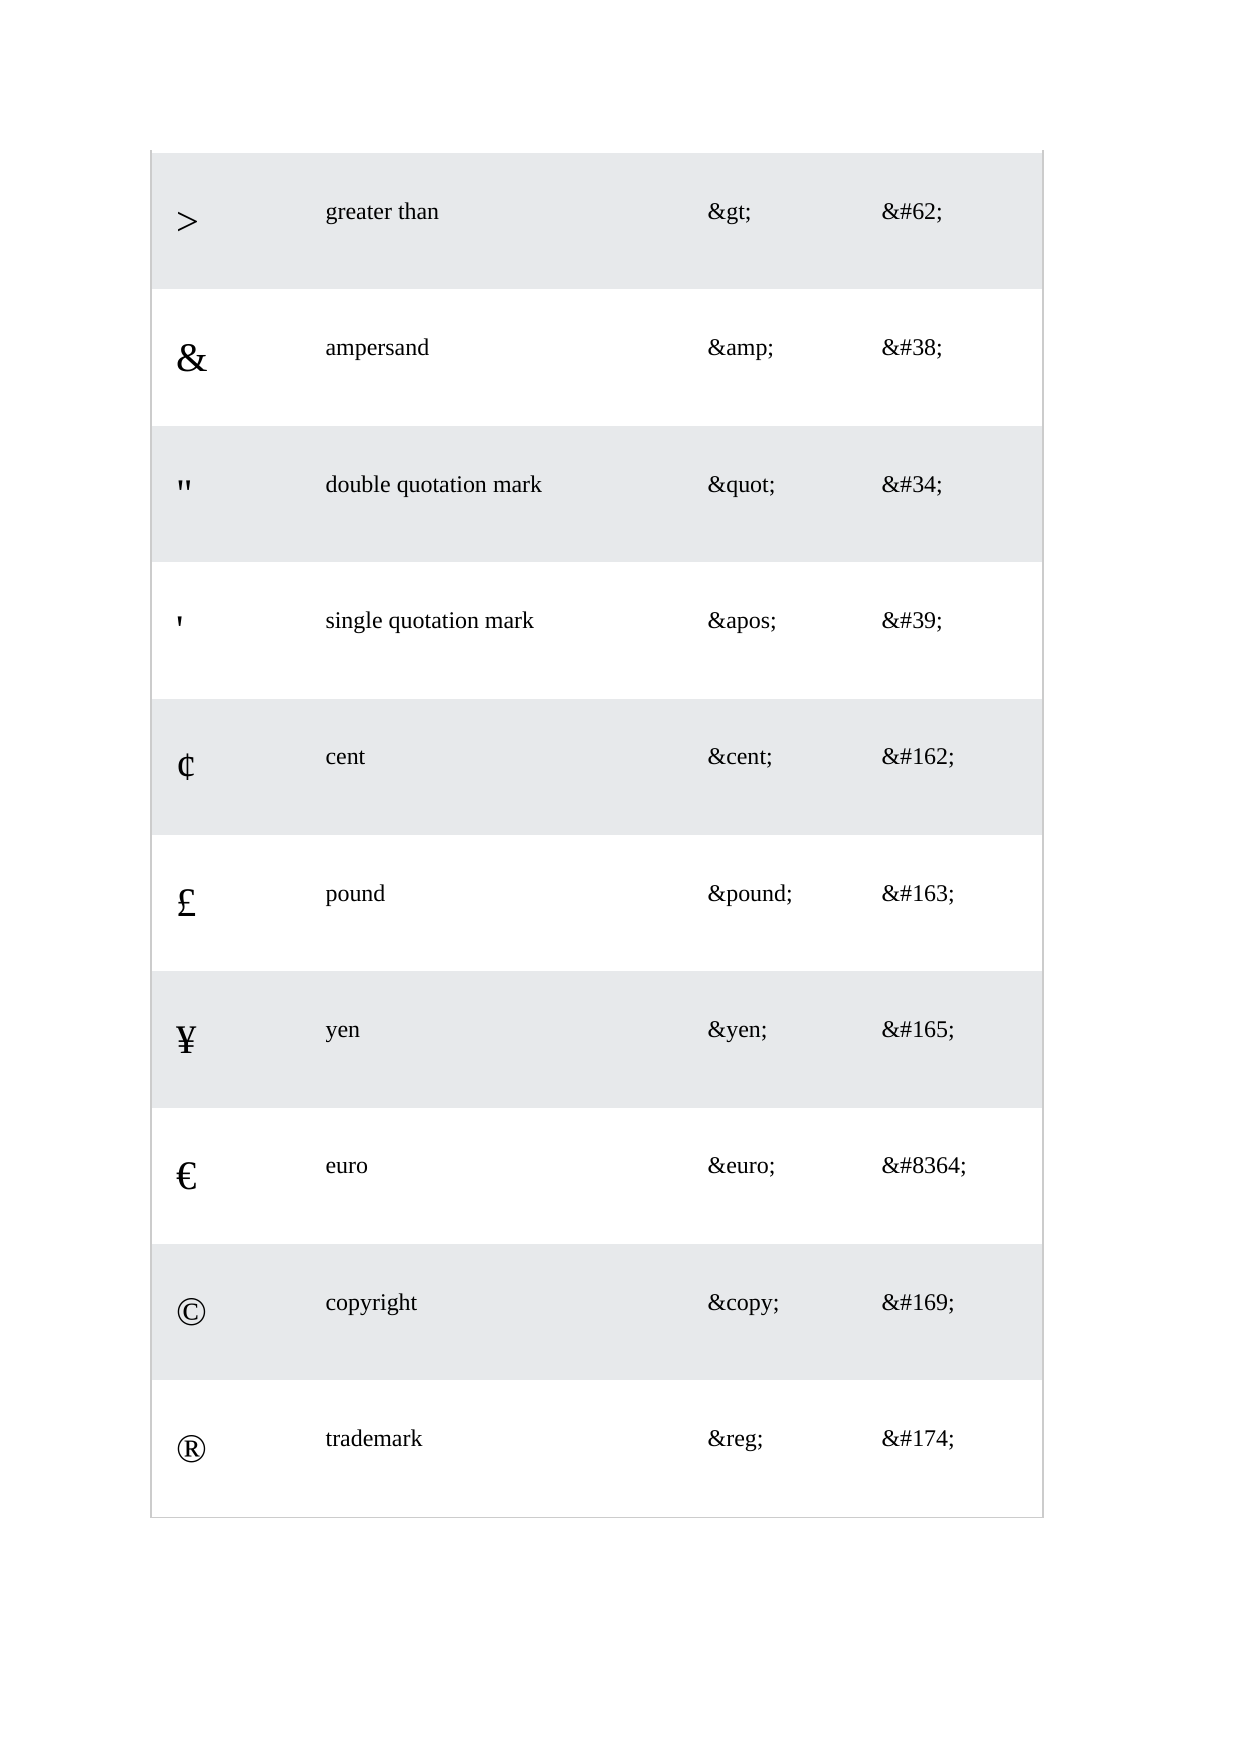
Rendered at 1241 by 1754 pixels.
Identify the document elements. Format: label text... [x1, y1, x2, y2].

table_cell ¥ [152, 971, 313, 1108]
table_cell © [152, 1244, 313, 1380]
table_cell single quotation mark [313, 562, 695, 698]
table_cell &#8364; [869, 1108, 1042, 1244]
table_cell &#165; [869, 971, 1042, 1108]
table_cell &#62; [869, 153, 1042, 289]
table_cell &#163; [869, 835, 1042, 971]
table_cell &apos; [695, 562, 869, 698]
table_cell ¢ [152, 699, 313, 835]
table_cell double quotation mark [313, 426, 695, 562]
table_cell &#174; [869, 1380, 1042, 1517]
table_cell > [152, 153, 313, 289]
table_cell ' [152, 562, 313, 698]
table_cell &#169; [869, 1244, 1042, 1380]
table_cell greater than [313, 153, 695, 289]
table_cell &cent; [695, 699, 869, 835]
table_cell € [152, 1108, 313, 1244]
table_cell &pound; [695, 835, 869, 971]
table_cell trademark [313, 1380, 695, 1517]
table_cell &#39; [869, 562, 1042, 698]
table_cell &yen; [695, 971, 869, 1108]
table_cell &copy; [695, 1244, 869, 1380]
table_cell &euro; [695, 1108, 869, 1244]
table_cell " [152, 426, 313, 562]
table_cell &quot; [695, 426, 869, 562]
table_cell euro [313, 1108, 695, 1244]
table_cell &#38; [869, 290, 1042, 426]
table_cell &amp; [695, 290, 869, 426]
table_cell cent [313, 699, 695, 835]
table_cell pound [313, 835, 695, 971]
table_cell &reg; [695, 1380, 869, 1517]
table_cell ® [152, 1380, 313, 1517]
table_cell ampersand [313, 290, 695, 426]
table_cell £ [152, 835, 313, 971]
table_cell &#162; [869, 699, 1042, 835]
table_cell yen [313, 971, 695, 1108]
table_cell &#34; [869, 426, 1042, 562]
table_cell & [152, 290, 313, 426]
table_cell copyright [313, 1244, 695, 1380]
table_cell &gt; [695, 153, 869, 289]
